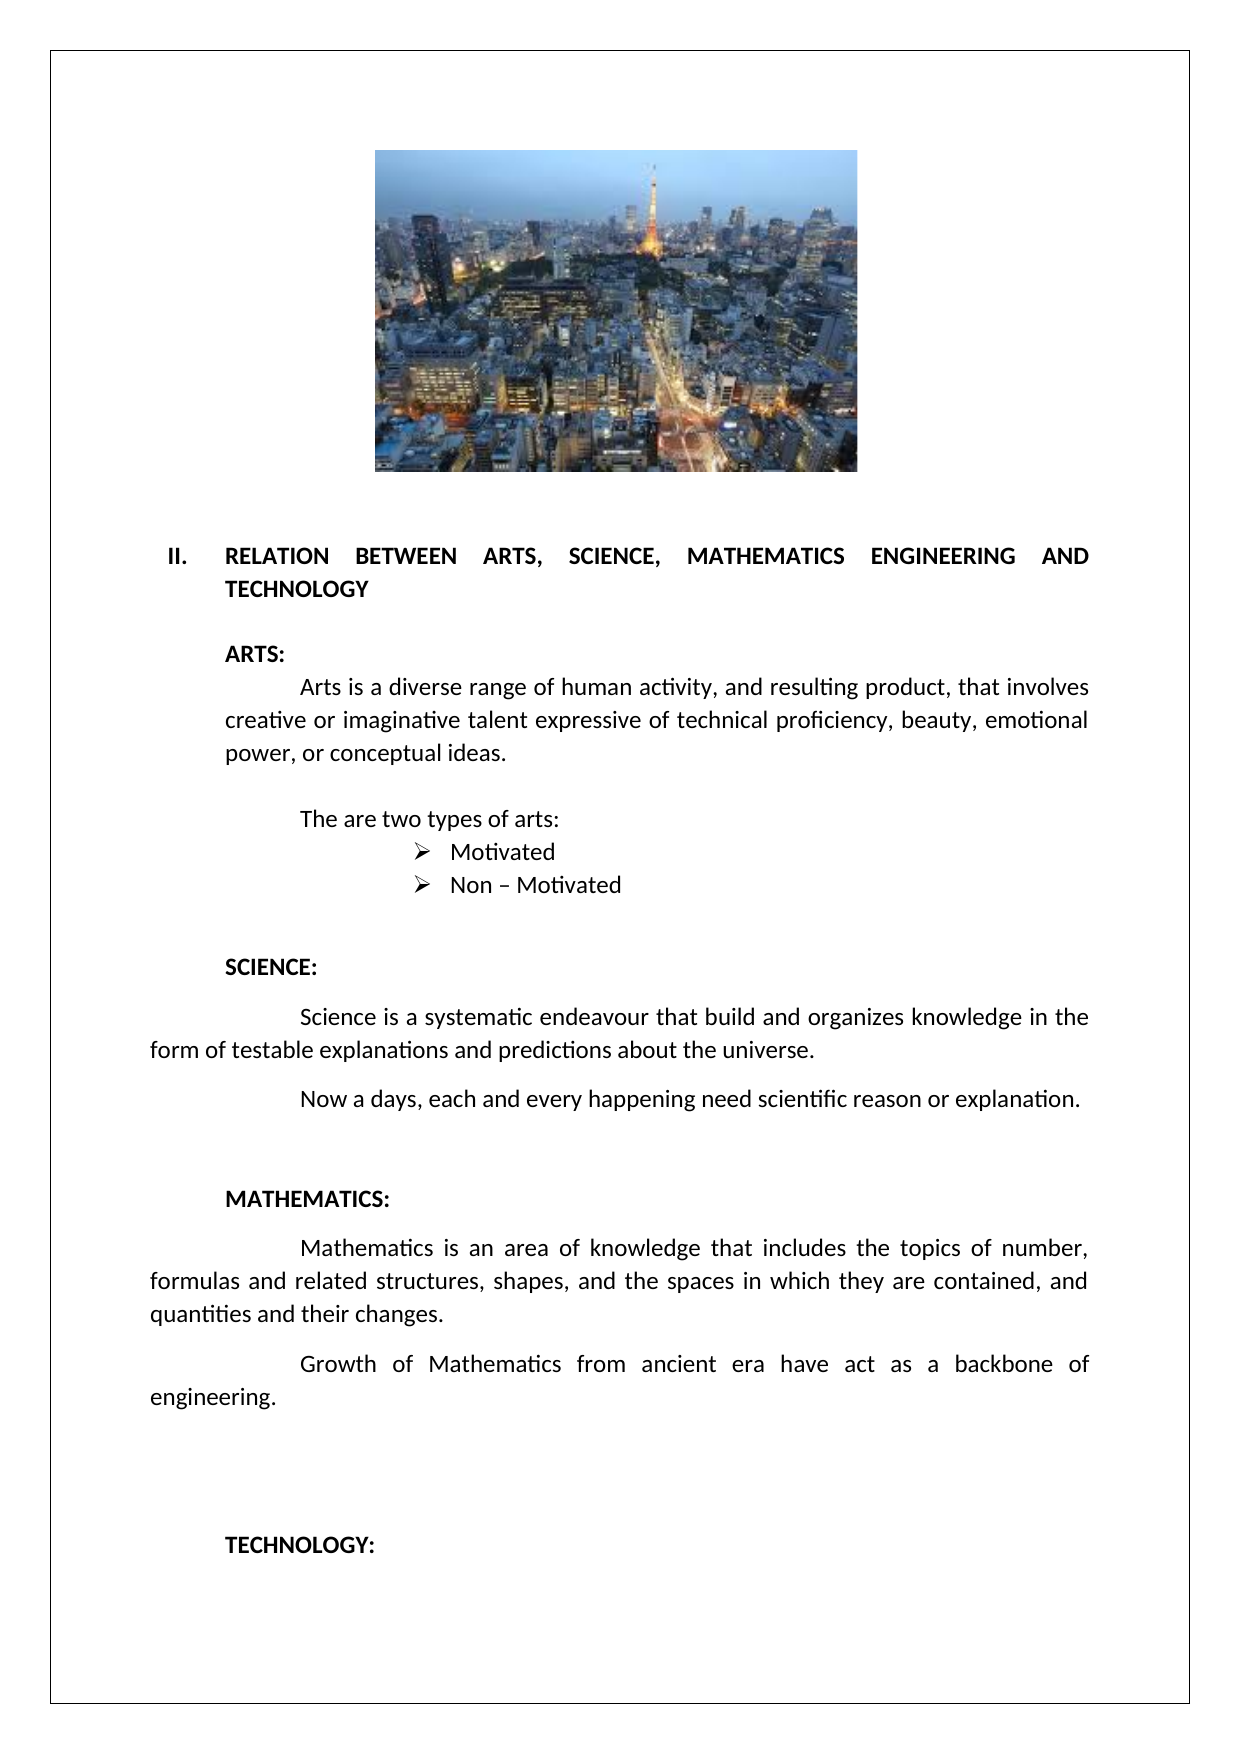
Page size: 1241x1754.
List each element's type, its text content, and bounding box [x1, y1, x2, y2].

list Arts is a diverse range of human activity, and resulting product, that involves creative or imaginative talent expressive of technical proficiency, beauty, emotional power, or conceptual ideas. [225, 672, 1090, 768]
list The are two types of arts: [225, 803, 1090, 834]
text SCIENCE: [150, 952, 1090, 982]
list Motivated [412, 836, 1090, 867]
text Science is a systematic endeavour that build and organizes knowledge in the form of testable explanations and predictions about the universe. [150, 1001, 1090, 1064]
text TECHNOLOGY: [150, 1529, 1090, 1560]
text Mathematics is an area of knowledge that includes the topics of number, formulas and related structures, shapes, and the spaces in which they are contained, and quantities and their changes. [150, 1232, 1090, 1329]
text MATHEMATICS: [150, 1183, 1090, 1213]
text Now a days, each and every happening need scientific reason or explanation. [150, 1084, 1090, 1114]
list ARTS: [225, 639, 1090, 669]
picture [375, 150, 858, 472]
list Non – Motivated [412, 869, 1090, 899]
list RELATION BETWEEN ARTS, SCIENCE, MATHEMATICS ENGINEERING AND TECHNOLOGY [187, 540, 1090, 603]
text Growth of Mathematics from ancient era have act as a backbone of engineering. [150, 1348, 1090, 1411]
